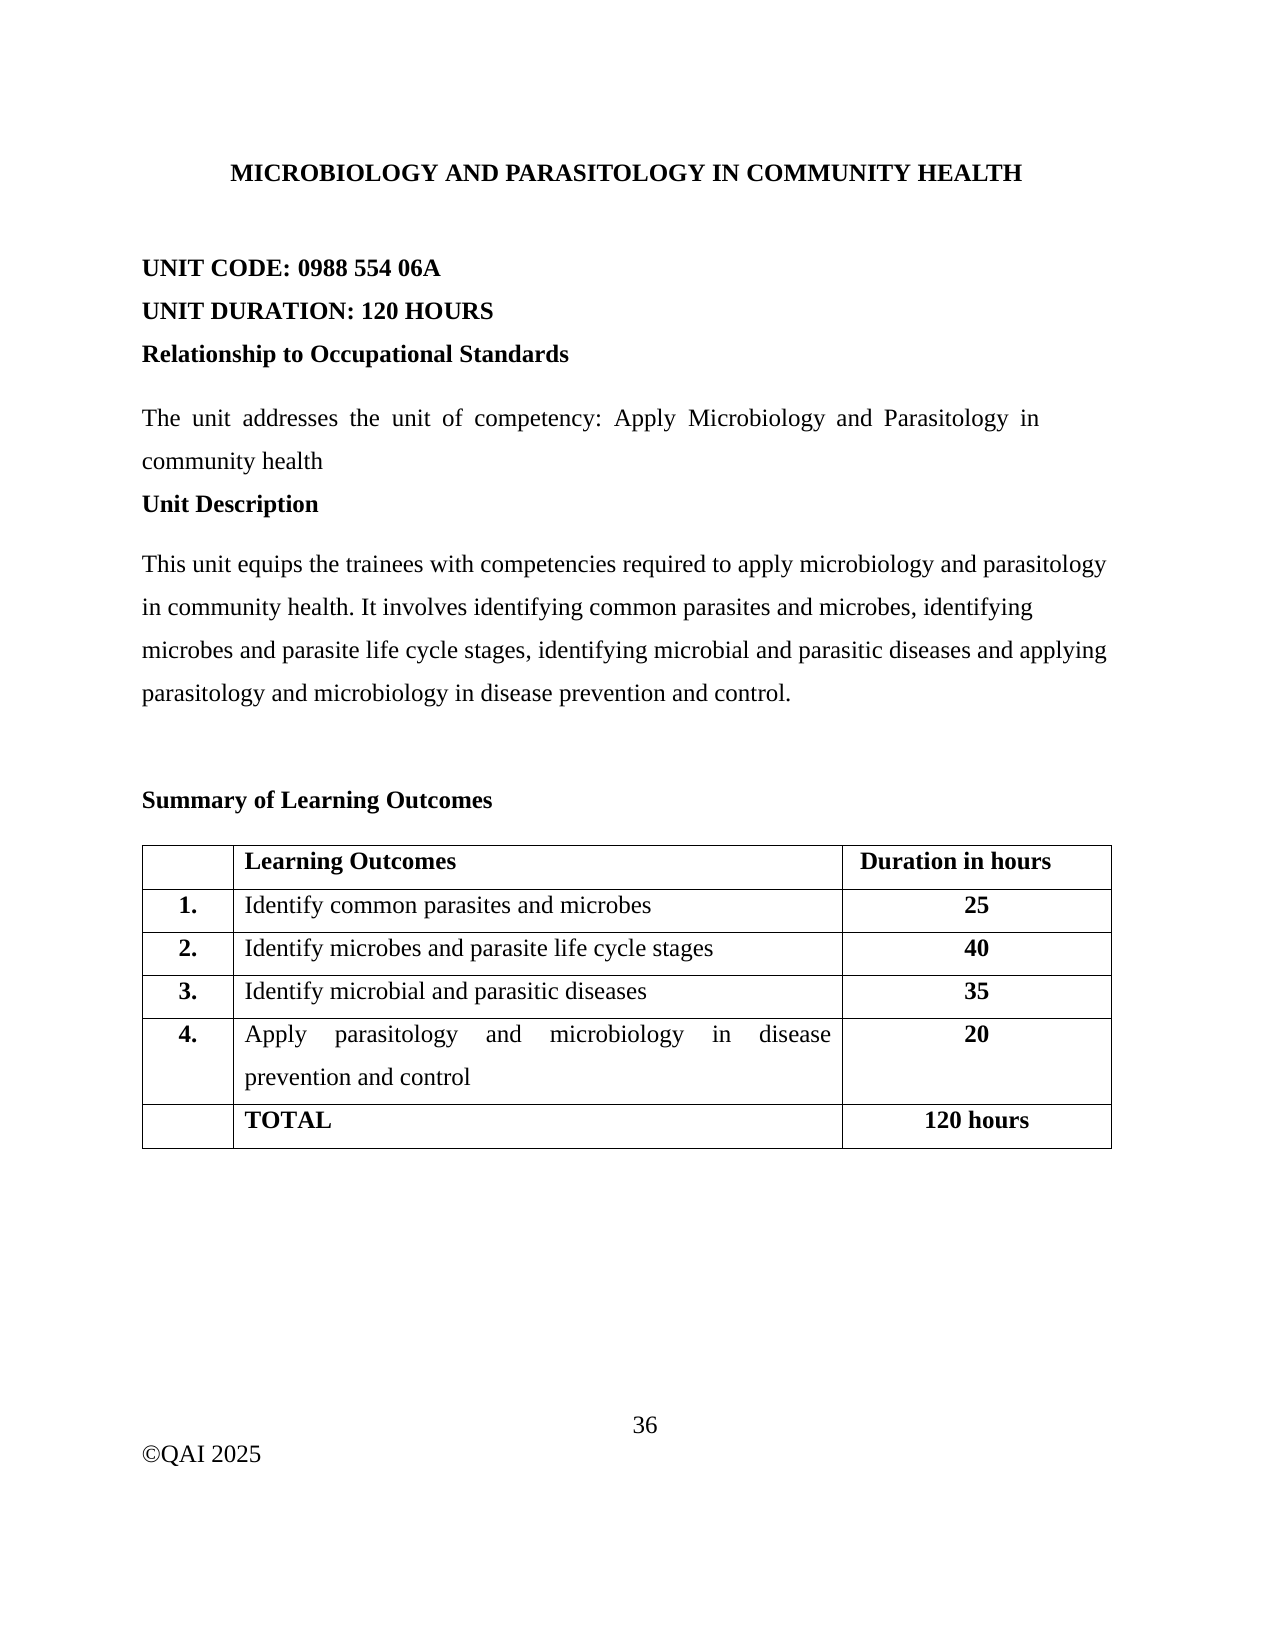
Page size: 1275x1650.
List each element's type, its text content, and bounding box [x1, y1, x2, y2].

table_cell 2. [143, 933, 233, 975]
subtitle MICROBIOLOGY AND PARASITOLOGY IN COMMUNITY HEALTH [142, 158, 1110, 187]
table_cell [143, 1105, 233, 1148]
text The unit addresses the unit of competency: Apply Microbiology and Parasitology in community health [142, 403, 1088, 475]
table_header [143, 846, 233, 889]
table_cell 20 [843, 1019, 1111, 1104]
table_cell 40 [843, 933, 1111, 975]
table_header Learning Outcomes [234, 846, 842, 889]
table_cell 25 [843, 890, 1111, 932]
text Summary of Learning Outcomes [142, 786, 1110, 814]
table_cell Apply parasitology and microbiology in disease prevention and control [234, 1019, 842, 1104]
table_cell 3. [143, 976, 233, 1018]
table_cell 1. [143, 890, 233, 932]
text This unit equips the trainees with competencies required to apply microbiology and parasitology in community health. It involves identifying common parasites and microbes, identifying microbes and parasite life cycle stages, identifying microbial and parasitic diseases and applying parasitology and microbiology in disease prevention and control. [142, 549, 1110, 707]
table_cell Identify microbial and parasitic diseases [234, 976, 842, 1018]
table_cell 120 hours [843, 1105, 1111, 1148]
text Relationship to Occupational Standards [142, 339, 1110, 368]
text UNIT DURATION: 120 HOURS [142, 296, 1110, 325]
table_cell Identify microbes and parasite life cycle stages [234, 933, 842, 975]
text UNIT CODE: 0988 554 06A [142, 253, 1110, 282]
table_cell 4. [143, 1019, 233, 1104]
table_header Duration in hours [843, 846, 1111, 889]
table_cell TOTAL [234, 1105, 842, 1148]
table_cell 35 [843, 976, 1111, 1018]
table_cell Identify common parasites and microbes [234, 890, 842, 932]
text Unit Description [142, 489, 1110, 518]
